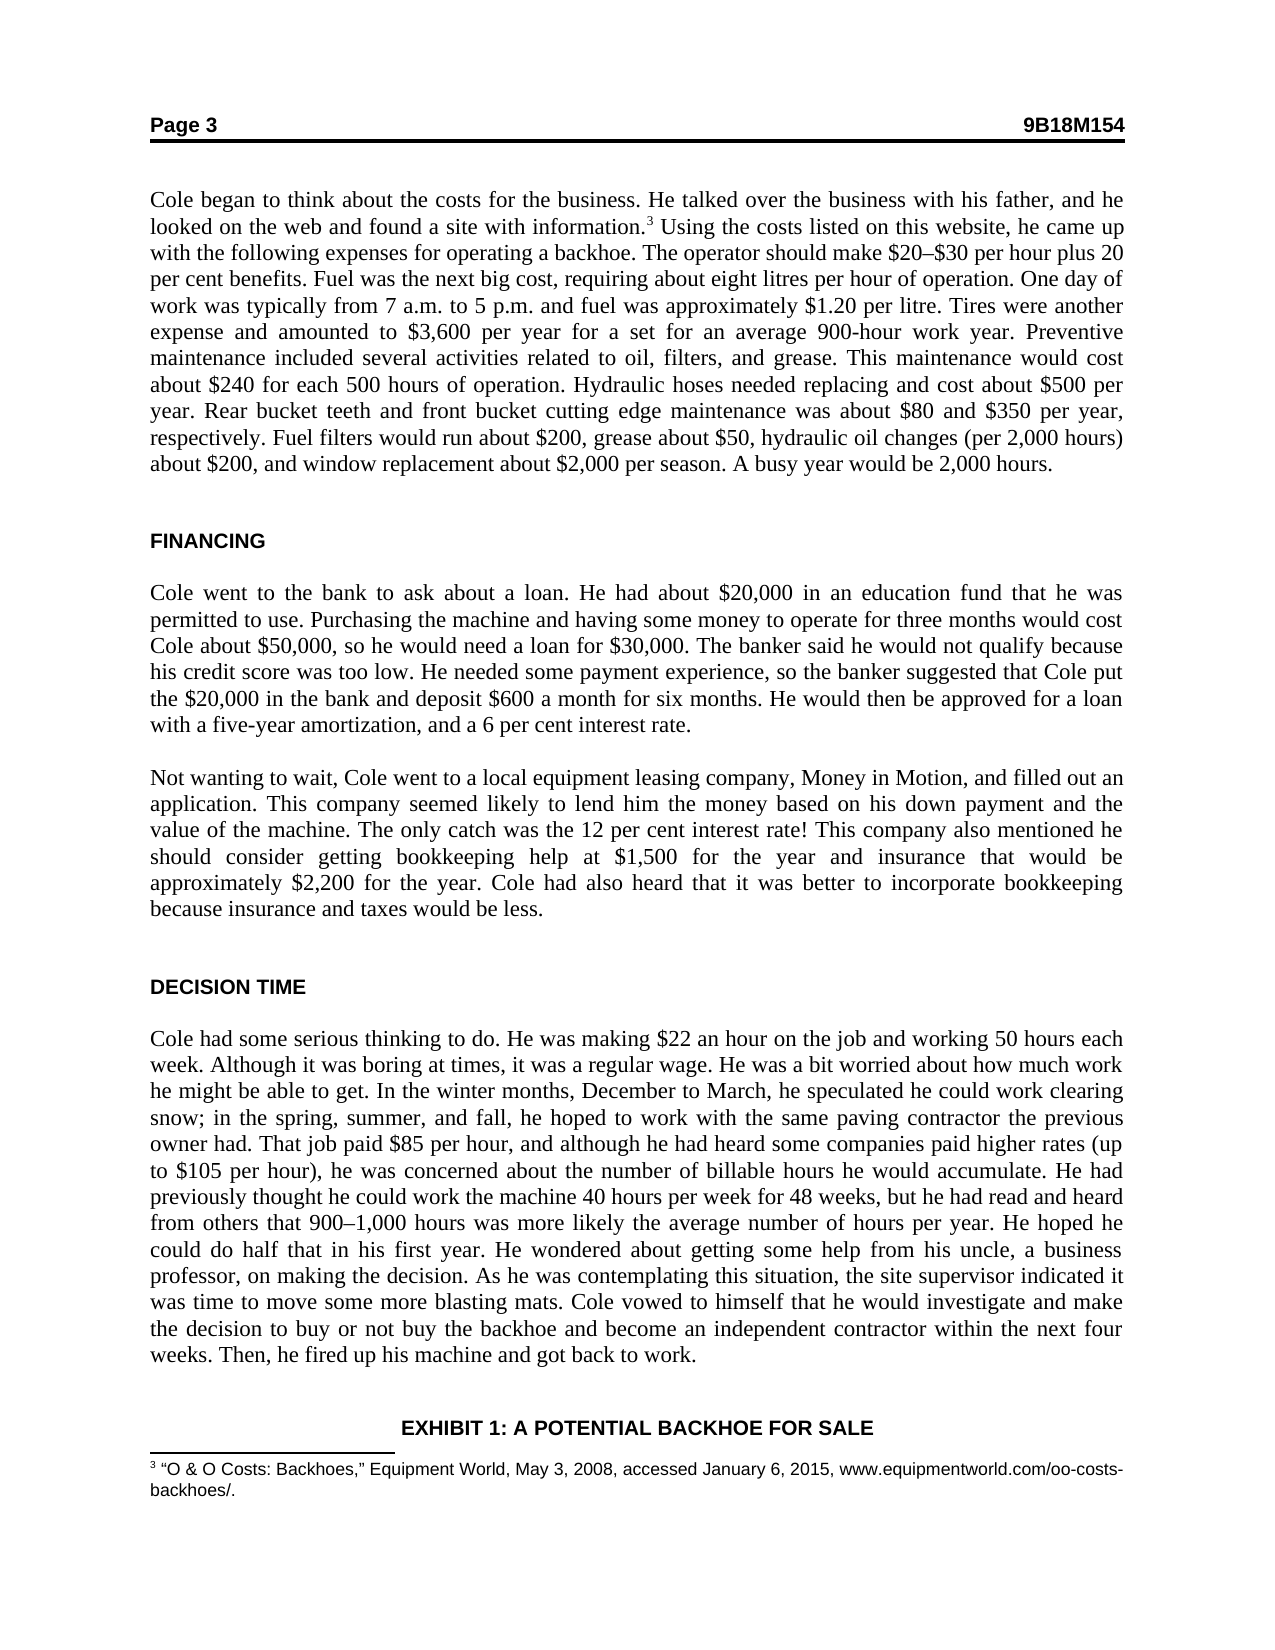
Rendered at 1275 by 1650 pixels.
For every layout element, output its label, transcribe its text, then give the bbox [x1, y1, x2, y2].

text Cole went to the bank to ask about a loan. He had about $20,000 in an education fund that he was permitted to use. Purchasing the machine and having some money to operate for three months would cost Cole about $50,000, so he would need a loan for $30,000. The banker said he would not qualify because his credit score was too low. He needed some payment experience, so the banker suggested that Cole put the $20,000 in the bank and deposit $600 a month for six months. He would then be approved for a loan with a five-year amortization, and a 6 per cent interest rate. [150, 579, 1125, 737]
text Cole had some serious thinking to do. He was making $22 an hour on the job and working 50 hours each week. Although it was boring at times, it was a regular wage. He was a bit worried about how much work he might be able to get. In the winter months, December to March, he speculated he could work clearing snow; in the spring, summer, and fall, he hoped to work with the same paving contractor the previous owner had. That job paid $85 per hour, and although he had heard some companies paid higher rates (up to $105 per hour), he was concerned about the number of billable hours he would accumulate. He had previously thought he could work the machine 40 hours per week for 48 weeks, but he had read and heard from others that 900–1,000 hours was more likely the average number of hours per year. He hoped he could do half that in his first year. He wondered about getting some help from his uncle, a business professor, on making the decision. As he was contemplating this situation, the site supervisor indicated it was time to move some more blasting mats. Cole vowed to himself that he would investigate and make the decision to buy or not buy the backhoe and become an independent contractor within the next four weeks. Then, he fired up his machine and got back to work. [150, 1025, 1125, 1367]
text Decision Time [150, 974, 1125, 998]
subtitle Exhibit 1: A potential backhoe for sale [150, 1416, 1125, 1440]
text Not wanting to wait, Cole went to a local equipment leasing company, Money in Motion, and filled out an application. This company seemed likely to lend him the money based on his down payment and the value of the machine. The only catch was the 12 per cent interest rate! This company also mentioned he should consider getting bookkeeping help at $1,500 for the year and insurance that would be approximately $2,200 for the year. Cole had also heard that it was better to incorporate bookkeeping because insurance and taxes would be less. [150, 764, 1125, 922]
text Cole began to think about the costs for the business. He talked over the business with his father, and he looked on the web and found a site with information. Using the costs listed on this website, he came up with the following expenses for operating a backhoe. The operator should make $20–$30 per hour plus 20 per cent benefits. Fuel was the next big cost, requiring about eight litres per hour of operation. One day of work was typically from 7 a.m. to 5 p.m. and fuel was approximately $1.20 per litre. Tires were another expense and amounted to $3,600 per year for a set for an average 900-hour work year. Preventive maintenance included several activities related to oil, filters, and grease. This maintenance would cost about $240 for each 500 hours of operation. Hydraulic hoses needed replacing and cost about $500 per year. Rear bucket teeth and front bucket cutting edge maintenance was about $80 and $350 per year, respectively. Fuel filters would run about $200, grease about $50, hydraulic oil changes (per 2,000 hours) about $200, and window replacement about $2,000 per season. A busy year would be 2,000 hours. [150, 186, 1125, 476]
text Financing [150, 529, 1125, 553]
